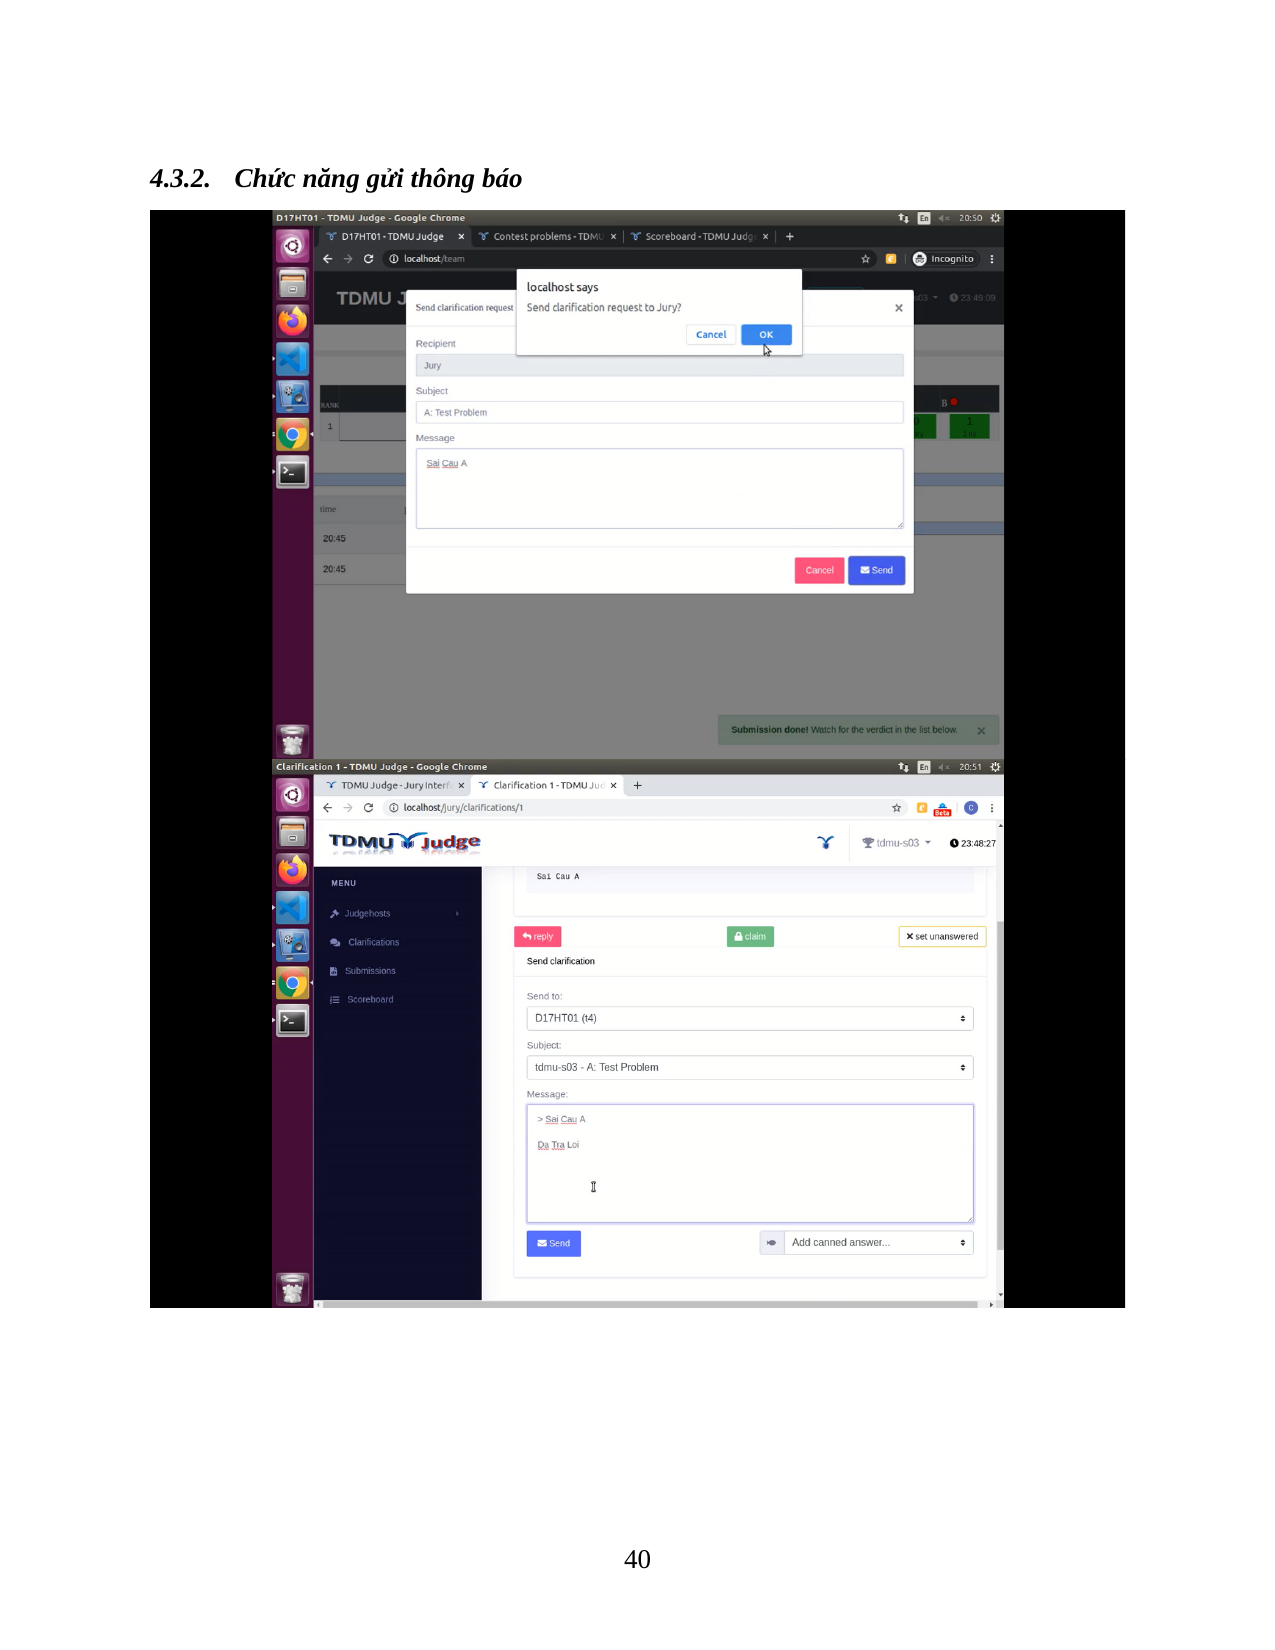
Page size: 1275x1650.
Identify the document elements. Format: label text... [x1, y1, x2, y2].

text Chức năng gửi thông báo [150, 162, 1125, 194]
picture [150, 210, 1125, 1308]
